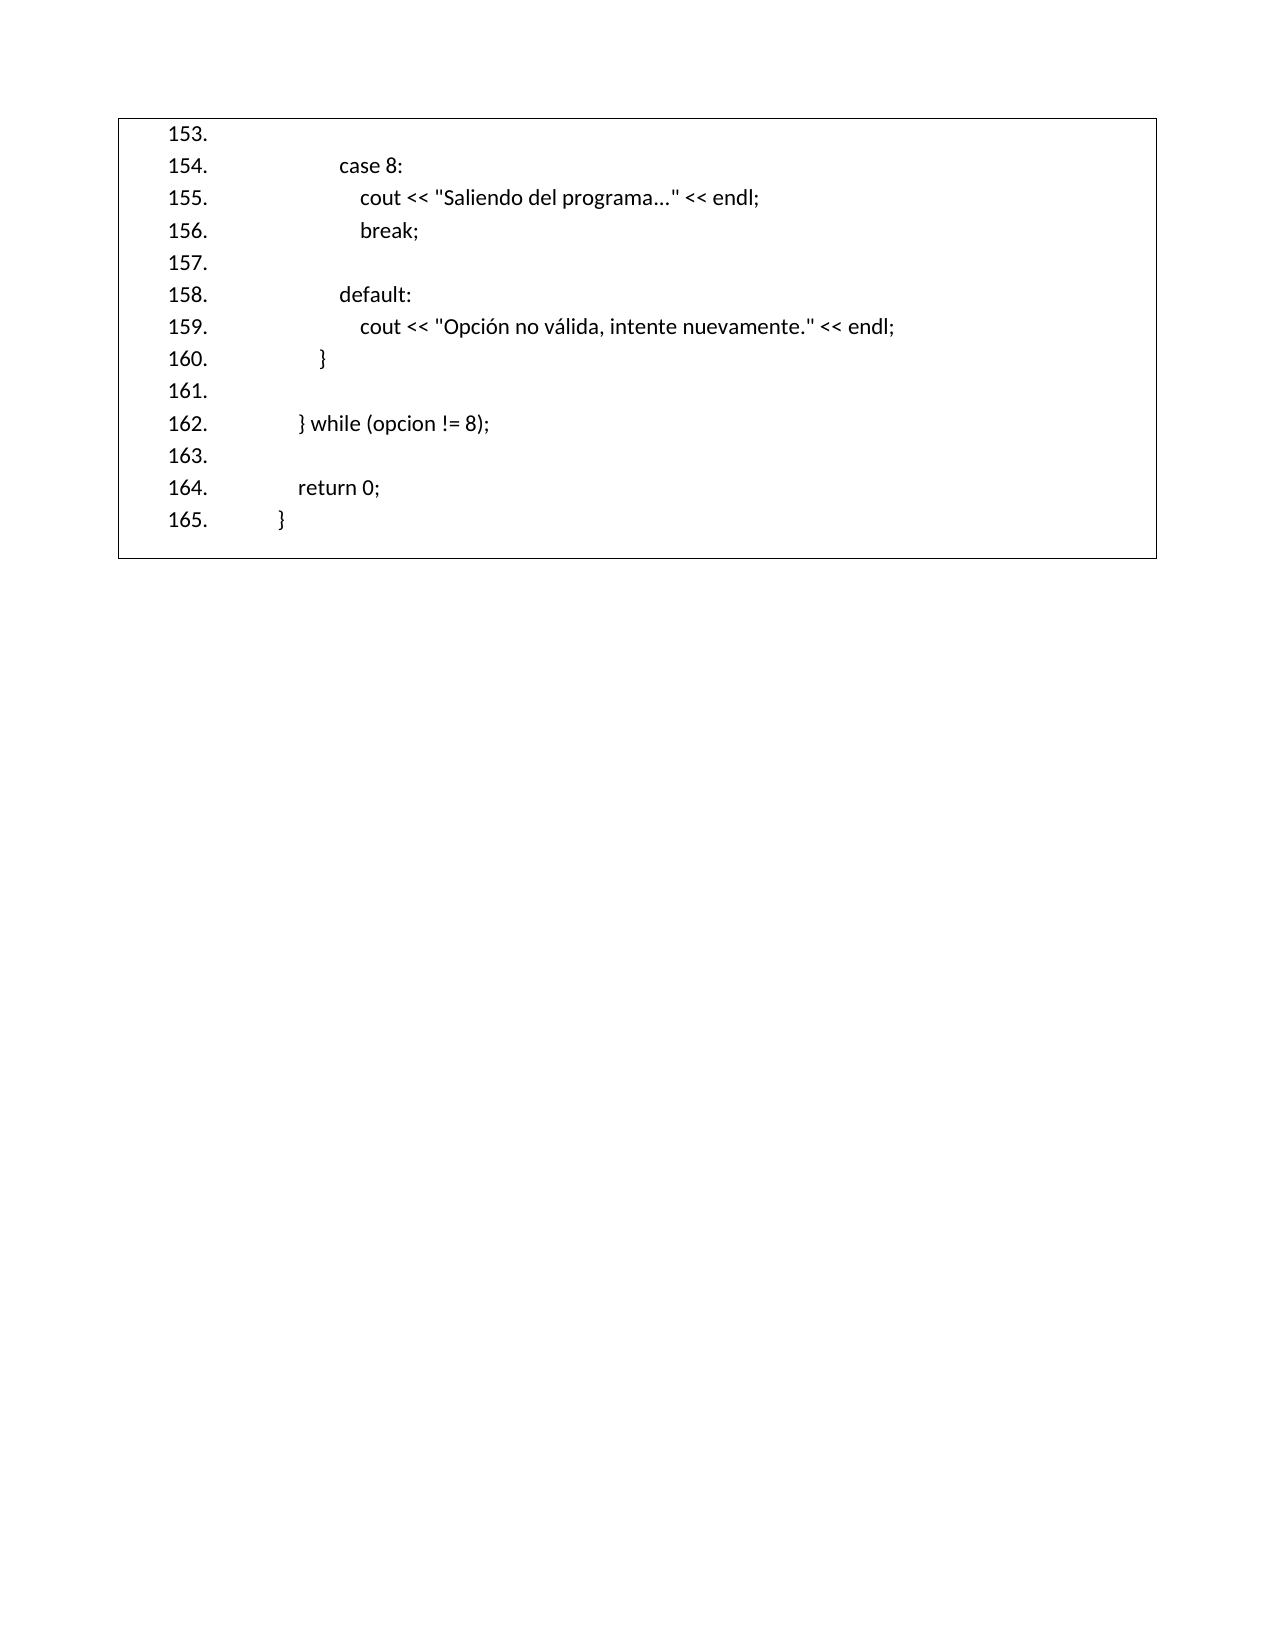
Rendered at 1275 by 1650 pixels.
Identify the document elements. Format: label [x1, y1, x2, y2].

table_header [119, 119, 1156, 558]
